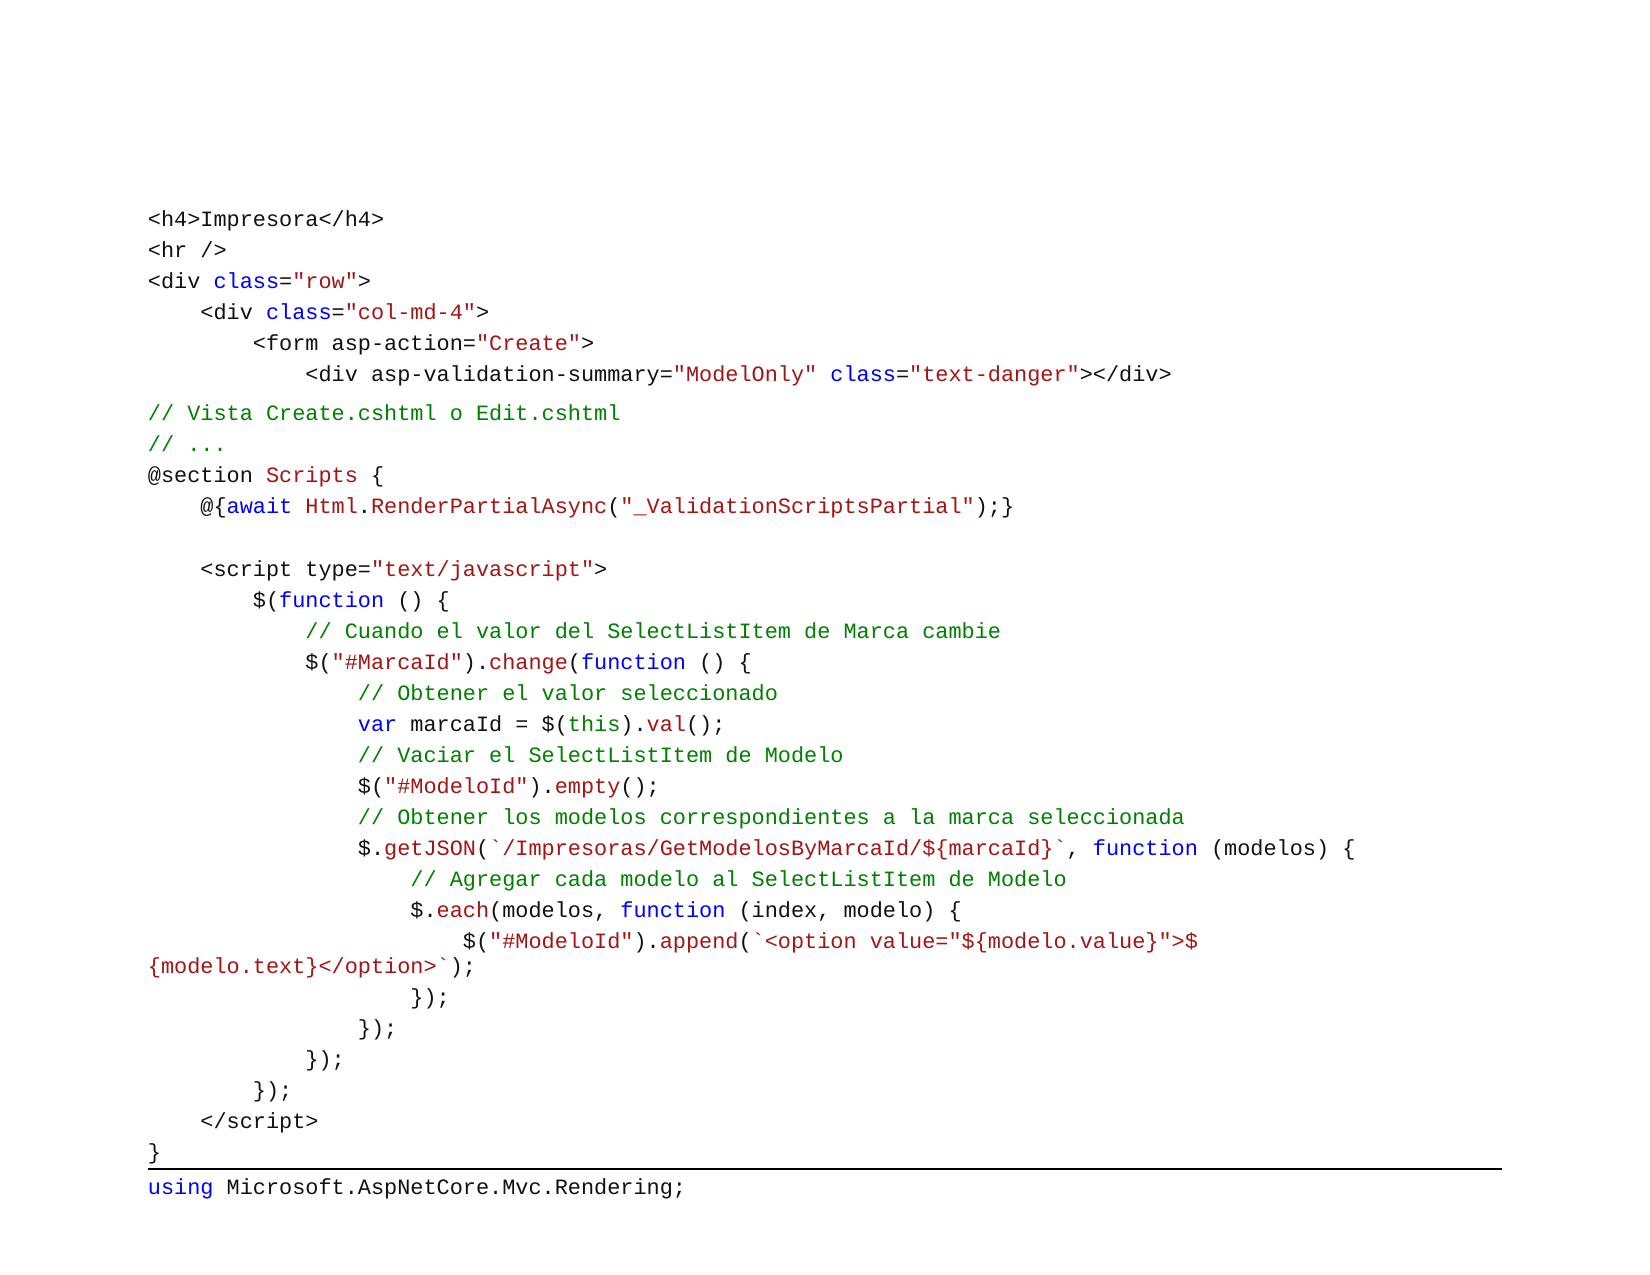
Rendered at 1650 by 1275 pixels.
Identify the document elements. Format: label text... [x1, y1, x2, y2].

text <div class="col-md-4"> [148, 301, 1502, 326]
text <form asp-action="Create"> [148, 332, 1502, 357]
text <hr /> [148, 239, 1502, 264]
text <div asp-validation-summary="ModelOnly" class="text-danger"></div> [148, 363, 1502, 388]
text <div class="row"> [148, 270, 1502, 295]
text <h4>Impresora</h4> [148, 208, 1502, 233]
